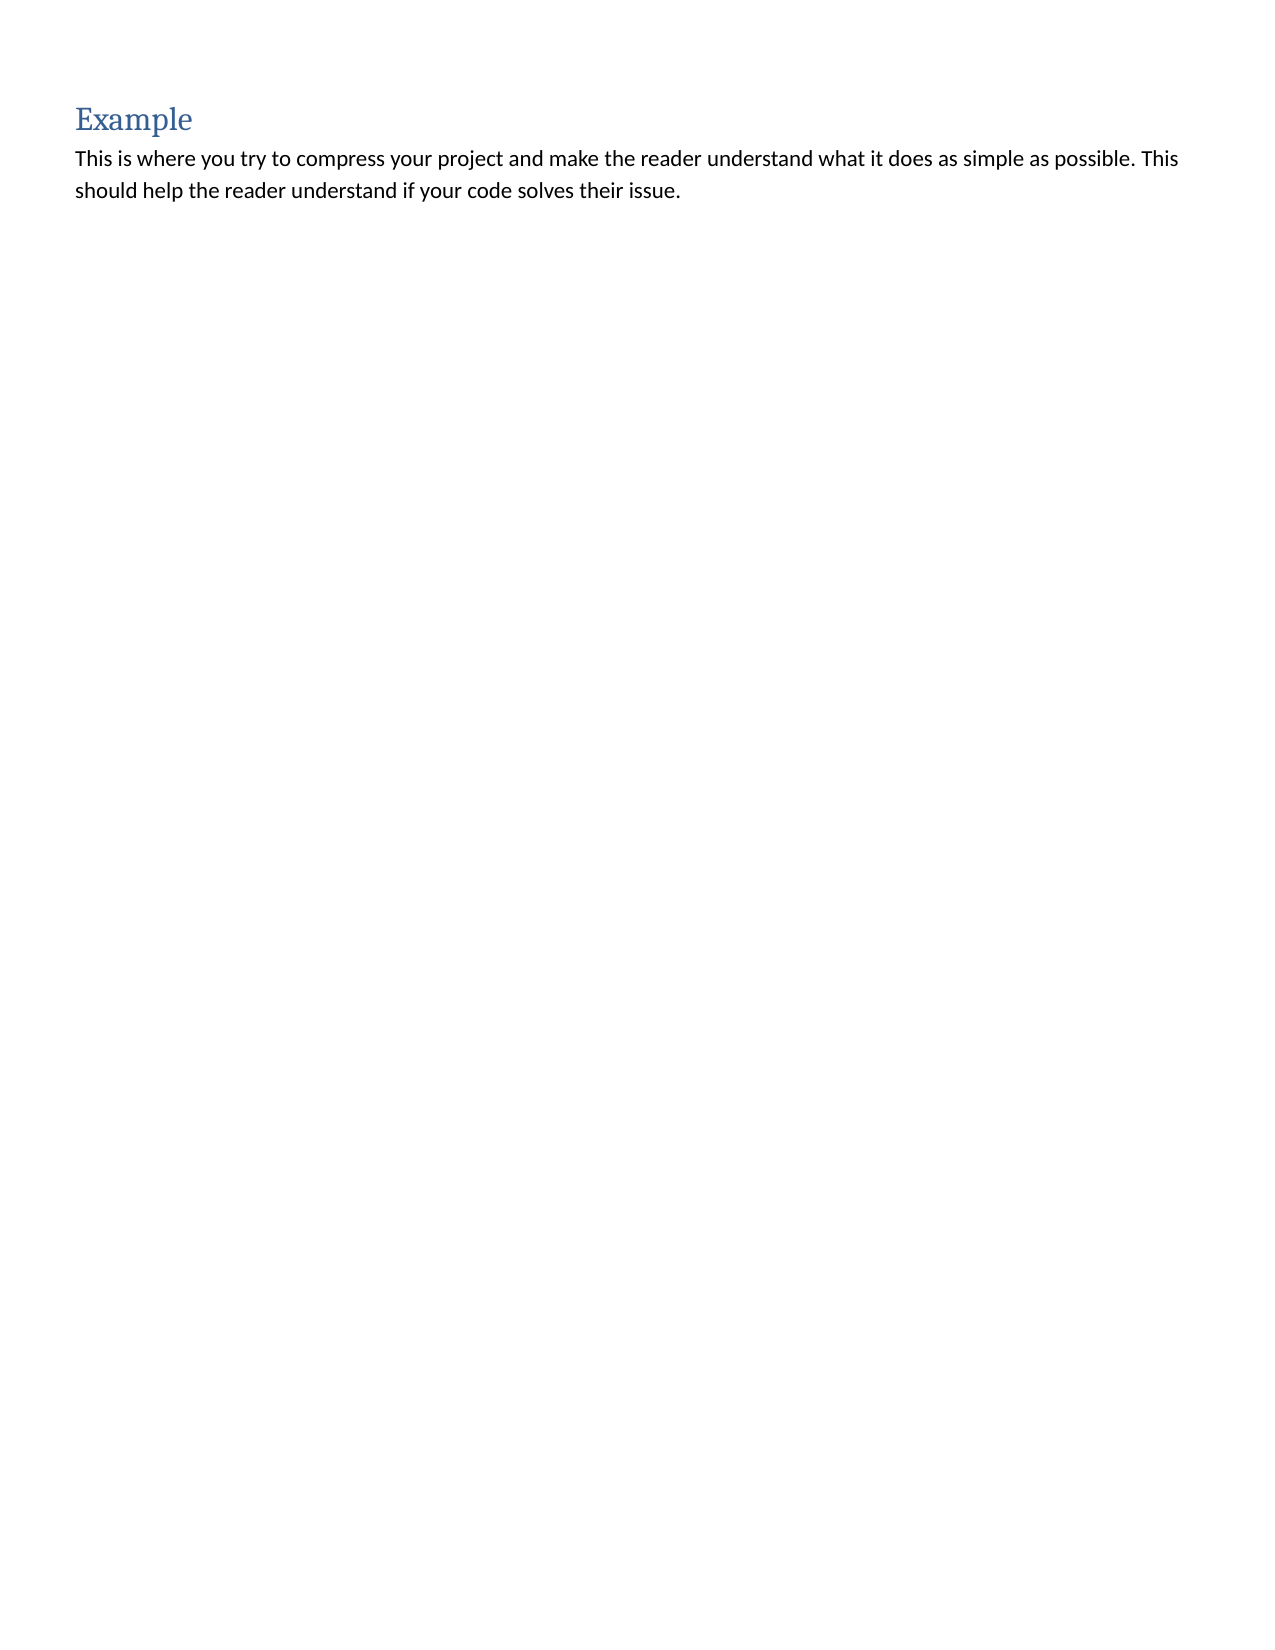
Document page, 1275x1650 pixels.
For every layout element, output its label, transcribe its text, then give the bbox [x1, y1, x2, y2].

subtitle Example [75, 100, 1200, 138]
text This is where you try to compress your project and make the reader understand what it does as simple as possible. This should help the reader understand if your code solves their issue. [75, 144, 1200, 204]
